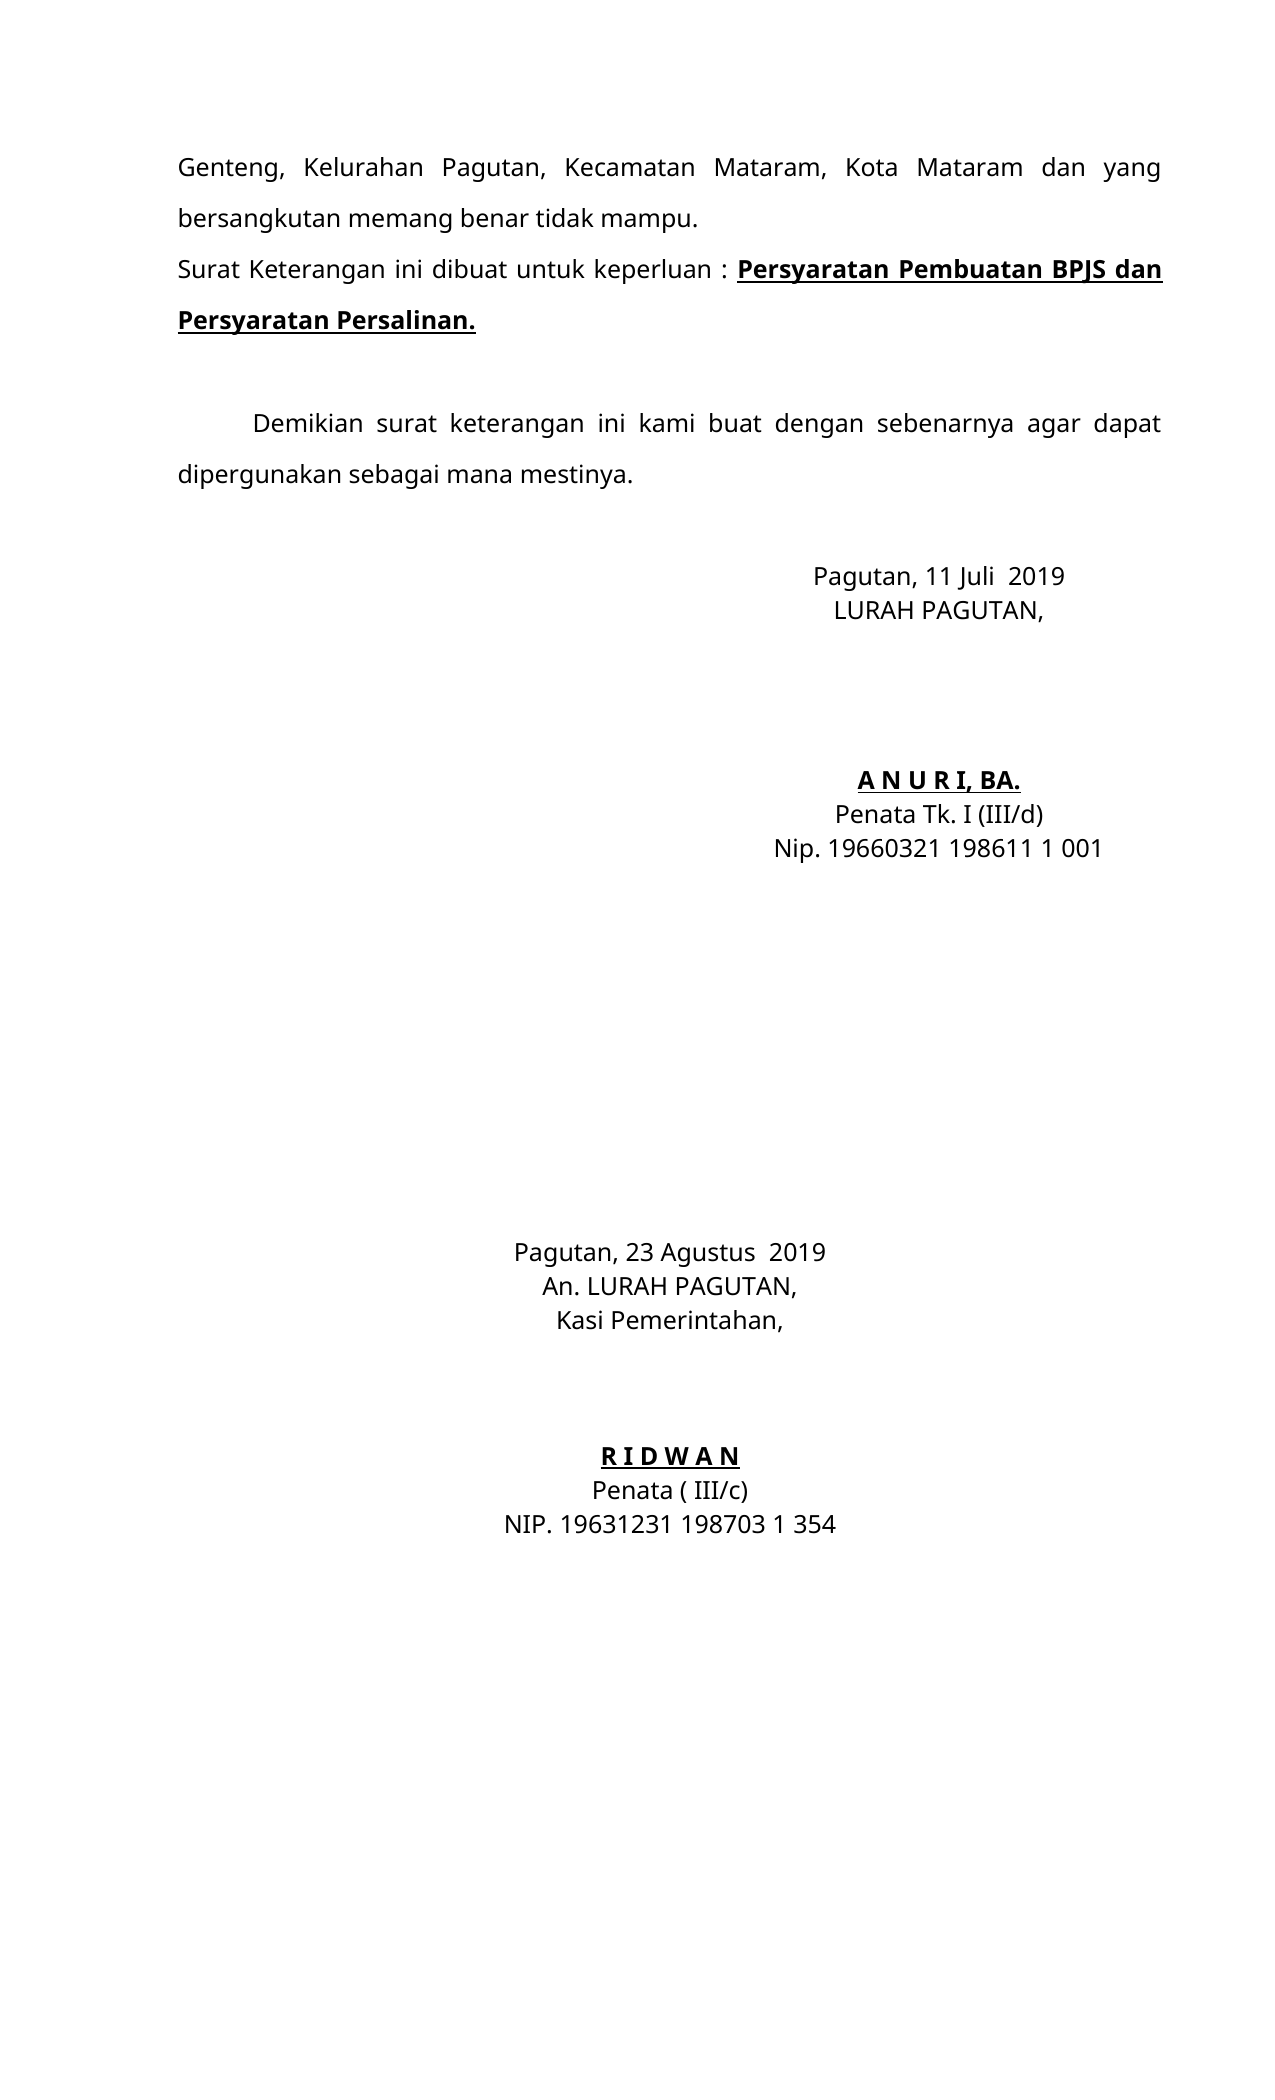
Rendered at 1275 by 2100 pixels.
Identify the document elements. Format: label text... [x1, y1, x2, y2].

text Kasi Pemerintahan, [177, 1302, 1162, 1336]
text Demikian surat keterangan ini kami buat dengan sebenarnya agar dapat dipergunakan sebagai mana mestinya. [177, 405, 1162, 490]
text An. LURAH PAGUTAN, [177, 1268, 1162, 1302]
text R I D W A N [177, 1439, 1162, 1473]
text Surat Keterangan ini dibuat untuk keperluan : Persyaratan Pembuatan BPJS dan Persyaratan Persalinan. [177, 252, 1162, 337]
text NIP. 19631231 198703 1 354 [177, 1507, 1162, 1541]
text Pagutan, 23 Agustus 2019 [177, 1234, 1162, 1268]
table_header [718, 559, 1159, 931]
text Penata ( III/c) [177, 1473, 1162, 1507]
